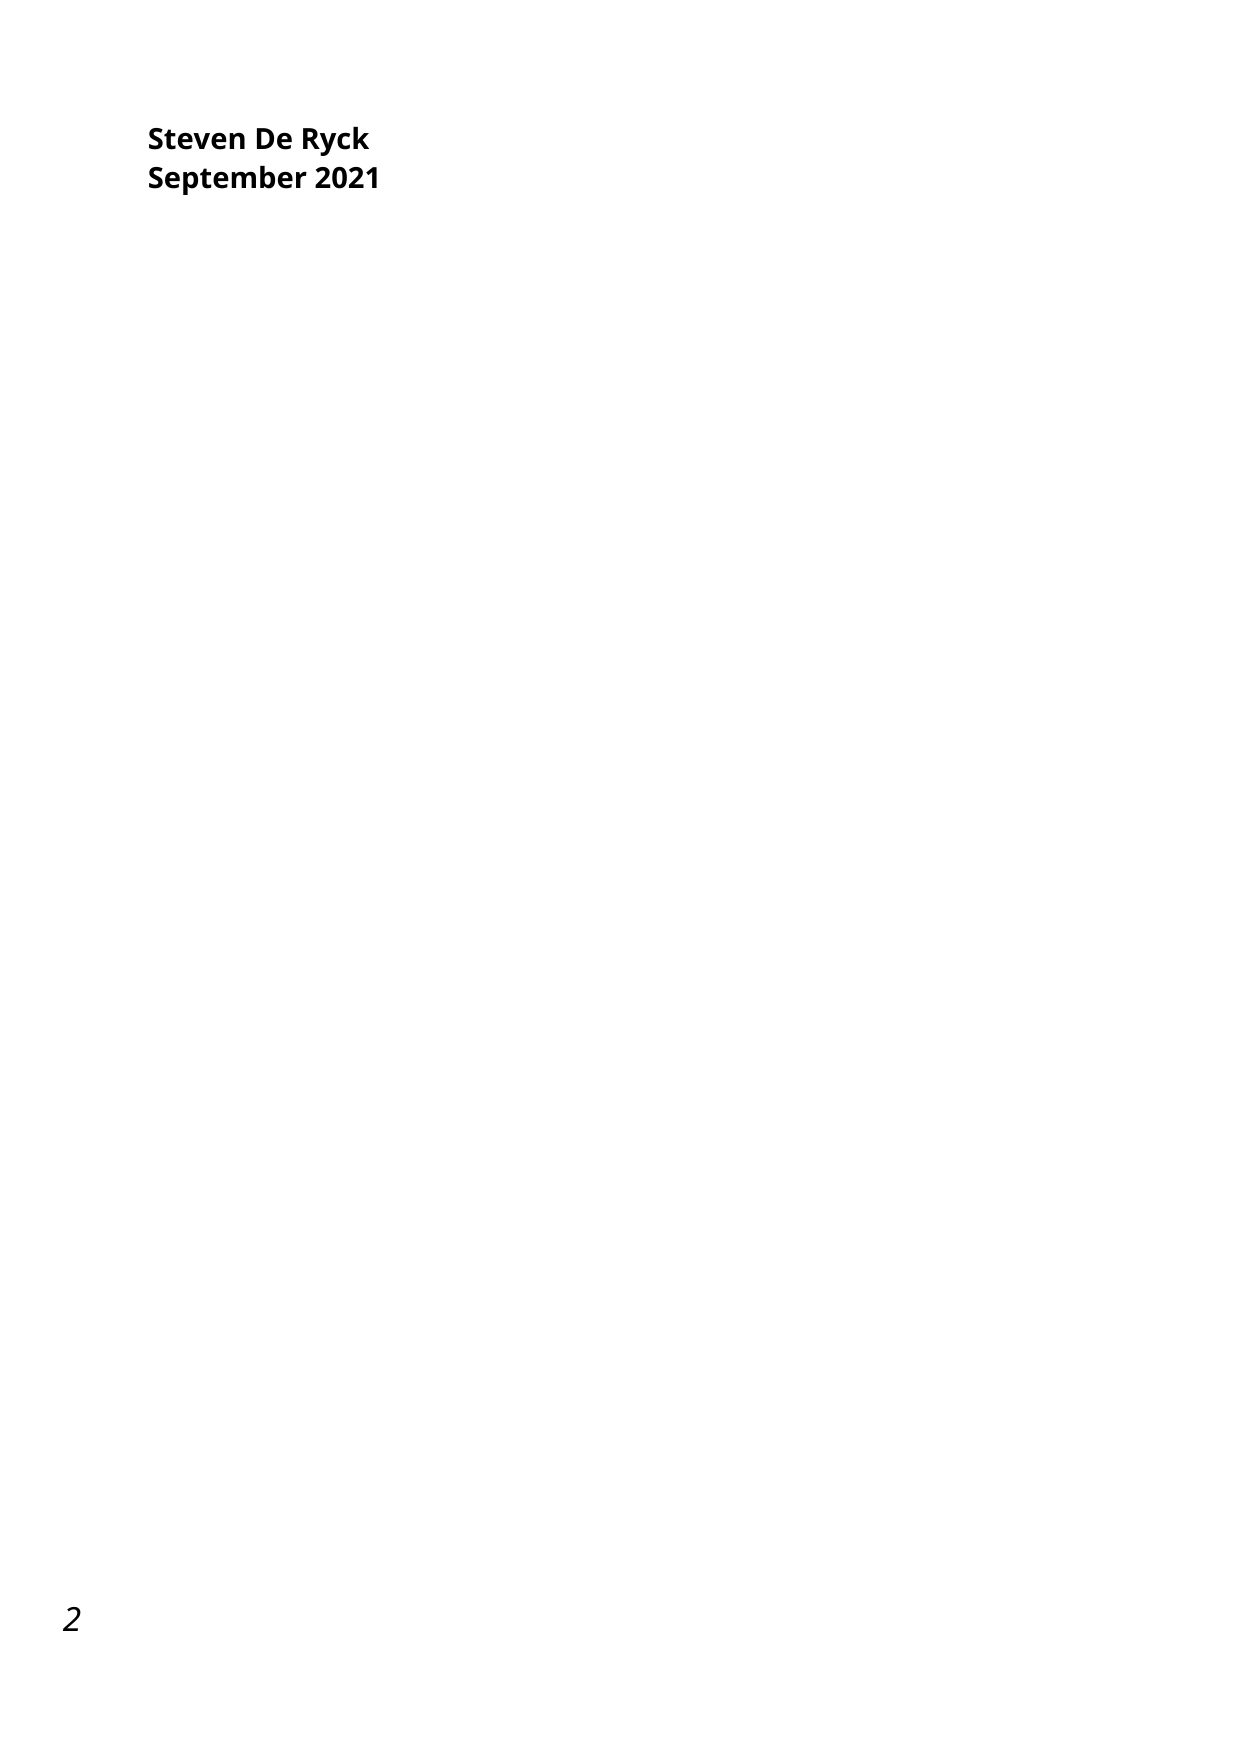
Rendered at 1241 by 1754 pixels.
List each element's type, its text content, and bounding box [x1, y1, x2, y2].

text September 2021 [148, 158, 1093, 197]
text Steven De Ryck [148, 118, 1093, 158]
